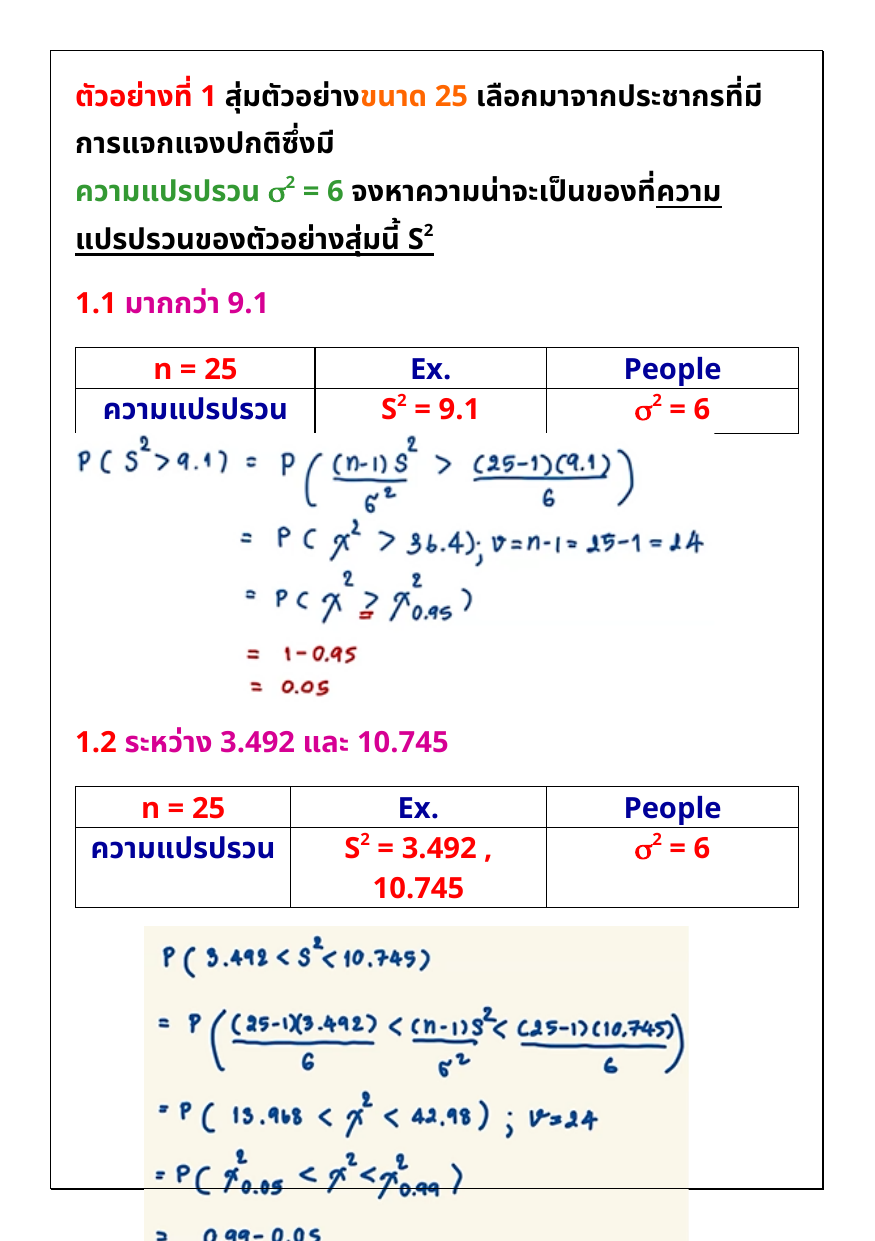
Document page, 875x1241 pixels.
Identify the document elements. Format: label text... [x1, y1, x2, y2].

table_cell S2 = 9.1 [316, 389, 546, 433]
table_header Ex. [291, 787, 546, 827]
table_cell ความแปรปรวน [76, 828, 290, 907]
picture [75, 433, 715, 703]
text 1.1 มากกว่า 9.1 [75, 282, 798, 327]
text 1.2 ระหว่าง 3.492 และ 10.745 [75, 721, 798, 766]
table_header People [547, 787, 798, 827]
picture [144, 1189, 689, 1241]
table_cell S2 = 3.492 , 10.745 [291, 828, 546, 907]
table_cell 2 = 6 [547, 389, 798, 433]
table_header People [547, 348, 798, 388]
table_header Ex. [316, 348, 546, 388]
table_cell ความแปรปรวน [76, 389, 314, 433]
picture [144, 926, 689, 1188]
table_header n = 25 [76, 787, 290, 827]
table_header n = 25 [76, 348, 314, 388]
table_cell 2 = 6 [547, 828, 798, 907]
text ตัวอย่างที่ 1 สุ่มตัวอย่างขนาด 25 เลือกมาจากประชากรที่มีการแจกแจงปกติซึ่งมี ความแปรปรวน 2 = 6 จงหาความน่าจะเป็นของที่ความแปรปรวนของตัวอย่างสุ่มนี้ S2 [75, 75, 798, 262]
